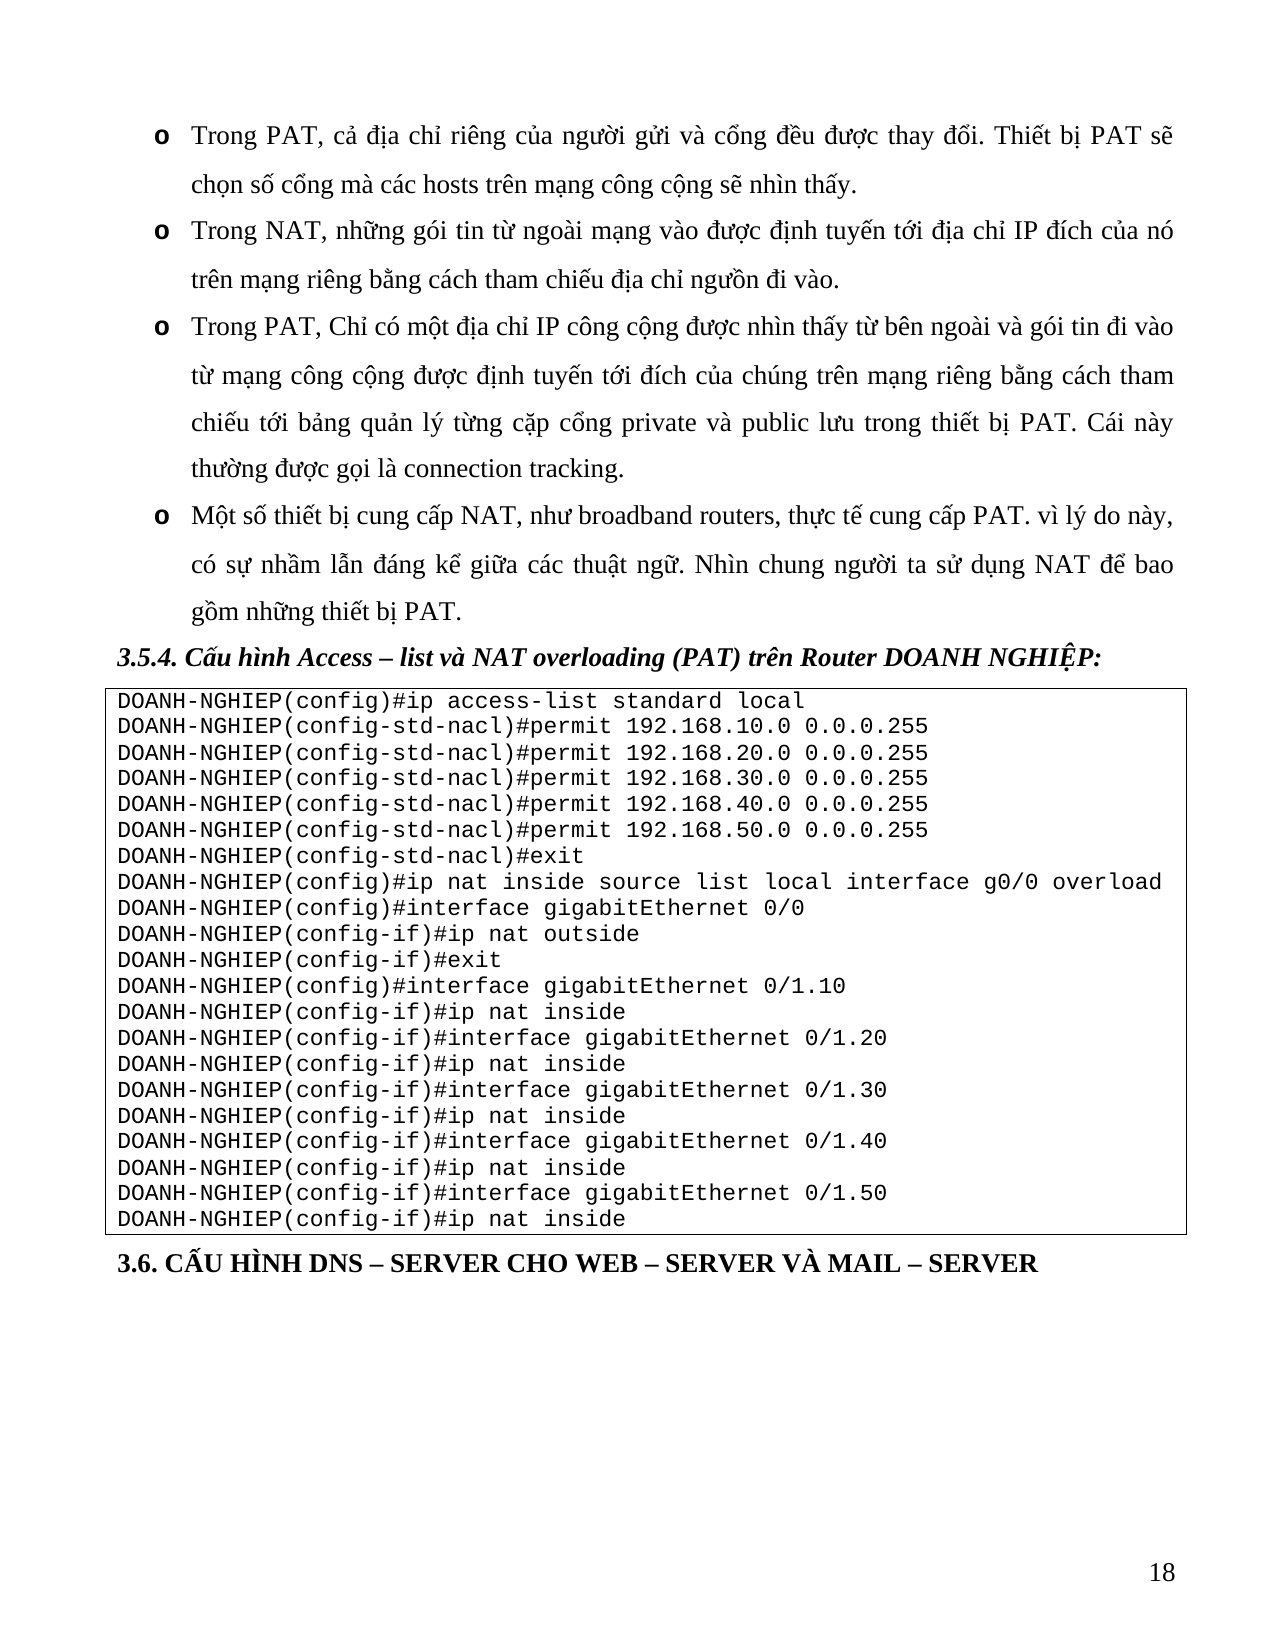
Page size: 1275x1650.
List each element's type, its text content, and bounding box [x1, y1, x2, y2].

subtitle 3.5.4. Cấu hình Access – list và NAT overloading (PAT) trên Router DOANH NGHIỆP: [117, 641, 1175, 672]
list Trong NAT, những gói tin từ ngoài mạng vào được định tuyến tới địa chỉ IP đích của nó trên mạng riêng bằng cách tham chiếu địa chỉ ngưồn đi vào. [154, 214, 1175, 294]
list Trong PAT, Chỉ có một địa chỉ IP công cộng được nhìn thấy từ bên ngoài và gói tin đi vào từ mạng công cộng được định tuyến tới đích của chúng trên mạng riêng bằng cách tham chiếu tới bảng quản lý từng cặp cổng private và public lưu trong thiết bị PAT. Cái này thường được gọi là connection tracking. [154, 310, 1175, 483]
subtitle 3.6. CẤU HÌNH DNS – SERVER CHO WEB – SERVER VÀ MAIL – SERVER [117, 1247, 1175, 1278]
list Trong PAT, cả địa chỉ riêng của người gửi và cổng đều được thay đổi. Thiết bị PAT sẽ chọn số cổng mà các hosts trên mạng công cộng sẽ nhìn thấy. [154, 119, 1175, 199]
table_header DOANH-NGHIEP(config)#ip access-list standard local DOANH-NGHIEP(config-std-nacl)#permit 192.168.10.0 0.0.0.255 DOANH-NGHIEP(config-std-nacl)#permit 192.168.20.0 0.0.0.255 DOANH-NGHIEP(config-std-nacl)#permit 192.168.30.0 0.0.0.255 DOANH-NGHIEP(config-std-nacl)#permit 192.168.40.0 0.0.0.255 DOANH-NGHIEP(config-std-nacl)#permit 192.168.50.0 0.0.0.255 DOANH-NGHIEP(config-std-nacl)#exit DOANH-NGHIEP(config)#ip nat inside source list local interface g0/0 overload DOANH-NGHIEP(config)#interface gigabitEthernet 0/0 DOANH-NGHIEP(config-if)#ip nat outside DOANH-NGHIEP(config-if)#exit DOANH-NGHIEP(config)#interface gigabitEthernet 0/1.10 DOANH-NGHIEP(config-if)#ip nat inside DOANH-NGHIEP(config-if)#interface gigabitEthernet 0/1.20 DOANH-NGHIEP(config-if)#ip nat inside DOANH-NGHIEP(config-if)#interface gigabitEthernet 0/1.30 DOANH-NGHIEP(config-if)#ip nat inside DOANH-NGHIEP(config-if)#interface gigabitEthernet 0/1.40 DOANH-NGHIEP(config-if)#ip nat inside DOANH-NGHIEP(config-if)#interface gigabitEthernet 0/1.50 DOANH-NGHIEP(config-if)#ip nat inside [106, 689, 1186, 1234]
list Một số thiết bị cung cấp NAT, như broadband routers, thực tế cung cấp PAT. vì lý do này, có sự nhầm lẫn đáng kể giữa các thuật ngữ. Nhìn chung người ta sử dụng NAT để bao gồm những thiết bị PAT. [154, 499, 1175, 626]
